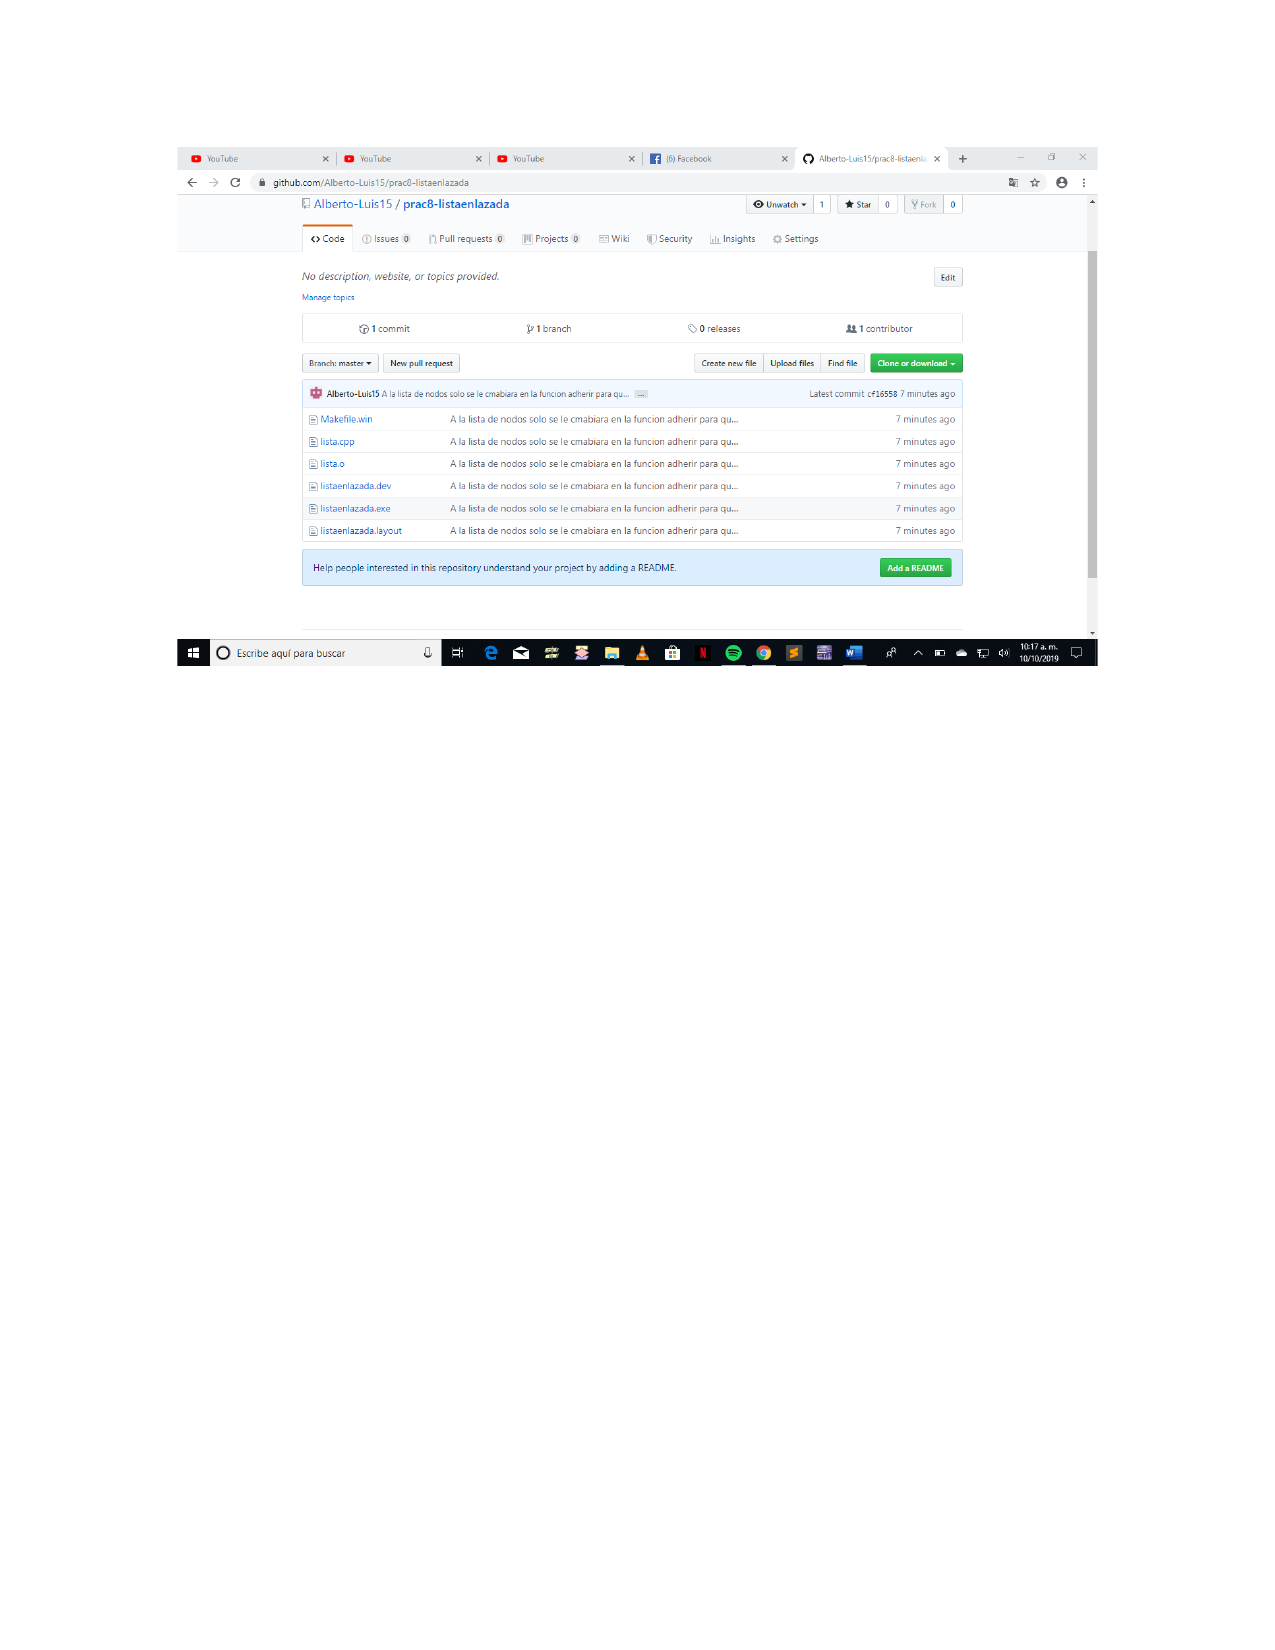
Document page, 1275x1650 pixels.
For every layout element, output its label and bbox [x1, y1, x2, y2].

picture [177, 147, 1098, 666]
